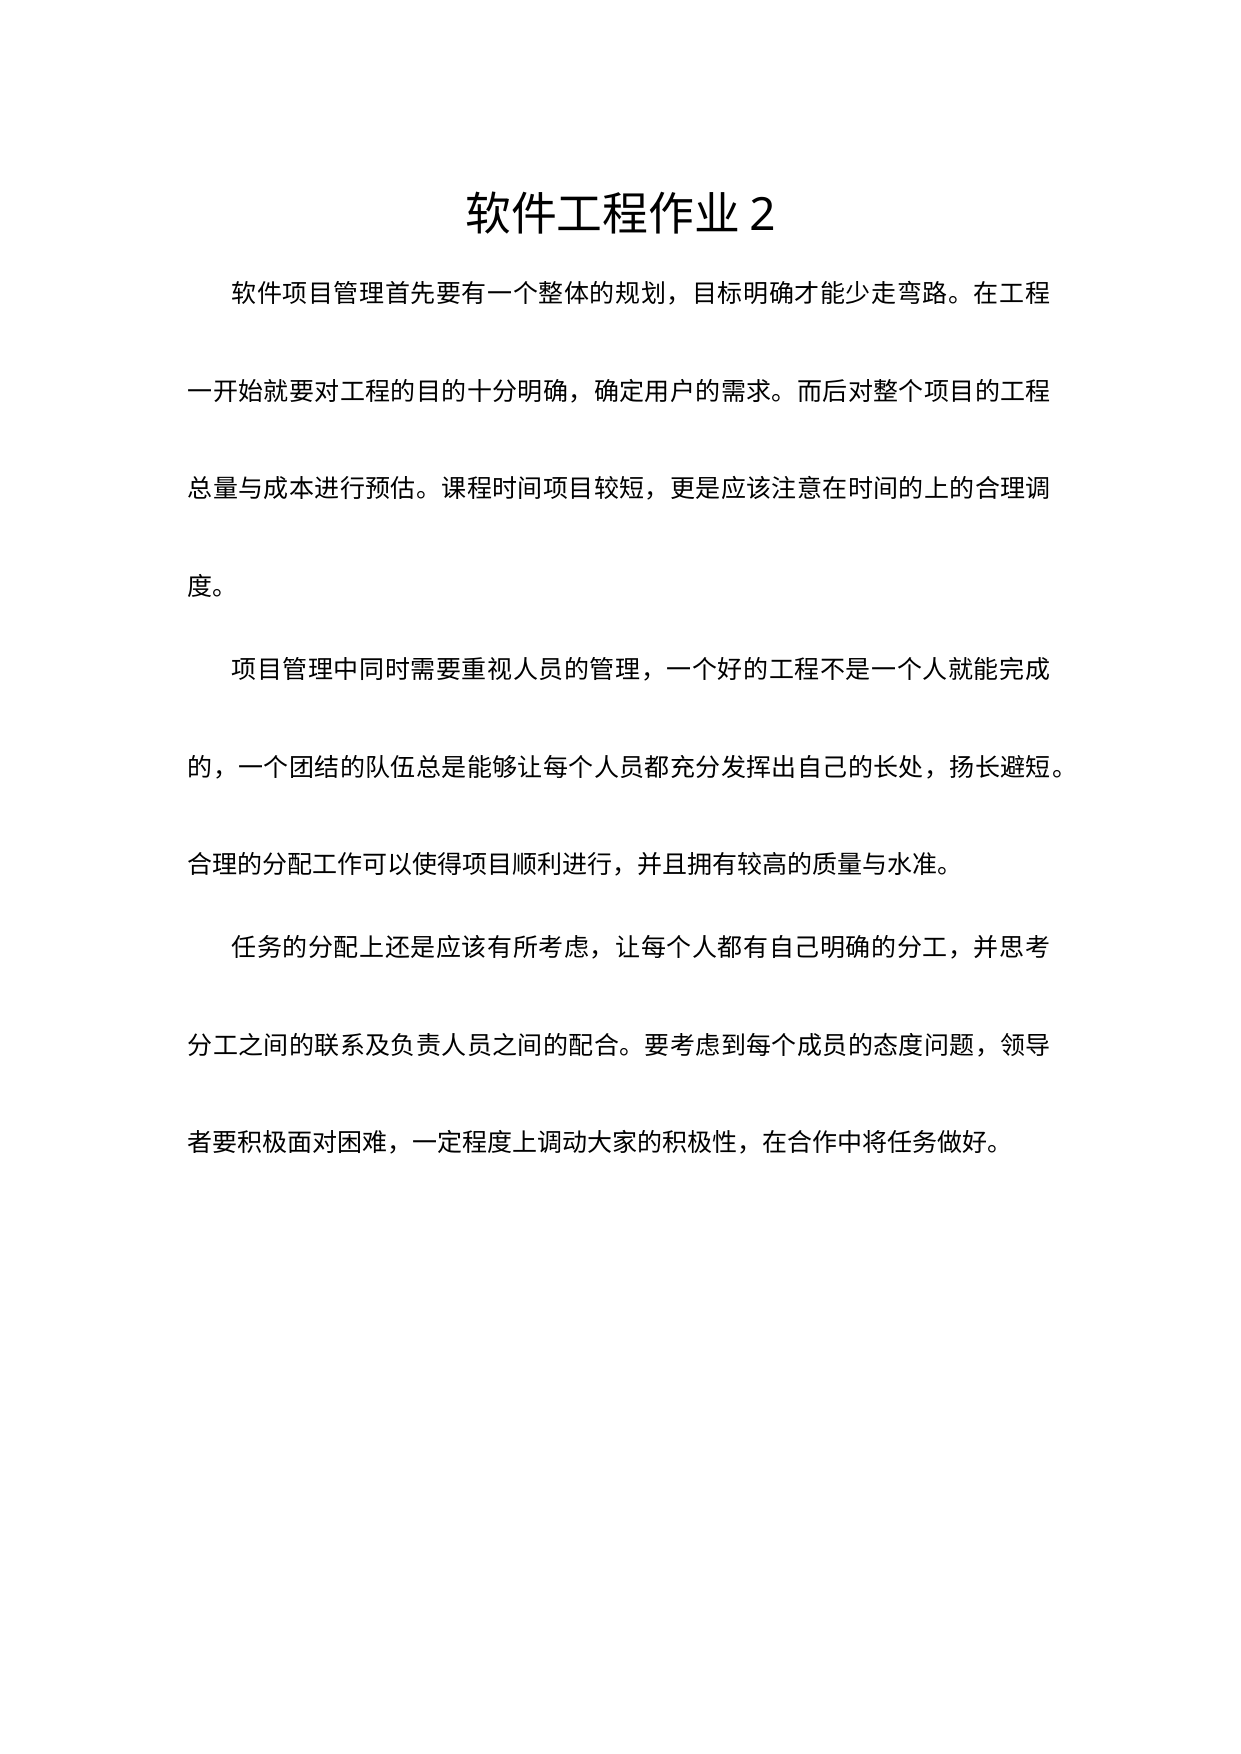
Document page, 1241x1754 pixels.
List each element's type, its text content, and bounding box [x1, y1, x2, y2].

text 软件项目管理首先要有一个整体的规划，目标明确才能少走弯路。在工程一开始就要对工程的目的十分明确，确定用户的需求。而后对整个项目的工程总量与成本进行预估。课程时间项目较短，更是应该注意在时间的上的合理调度。 [187, 259, 1053, 617]
text 项目管理中同时需要重视人员的管理，一个好的工程不是一个人就能完成的，一个团结的队伍总是能够让每个人员都充分发挥出自己的长处，扬长避短。合理的分配工作可以使得项目顺利进行，并且拥有较高的质量与水准。 [187, 635, 1053, 895]
text 软件工程作业2 [187, 162, 1053, 259]
text 任务的分配上还是应该有所考虑，让每个人都有自己明确的分工，并思考分工之间的联系及负责人员之间的配合。要考虑到每个成员的态度问题，领导者要积极面对困难，一定程度上调动大家的积极性，在合作中将任务做好。 [187, 913, 1053, 1173]
